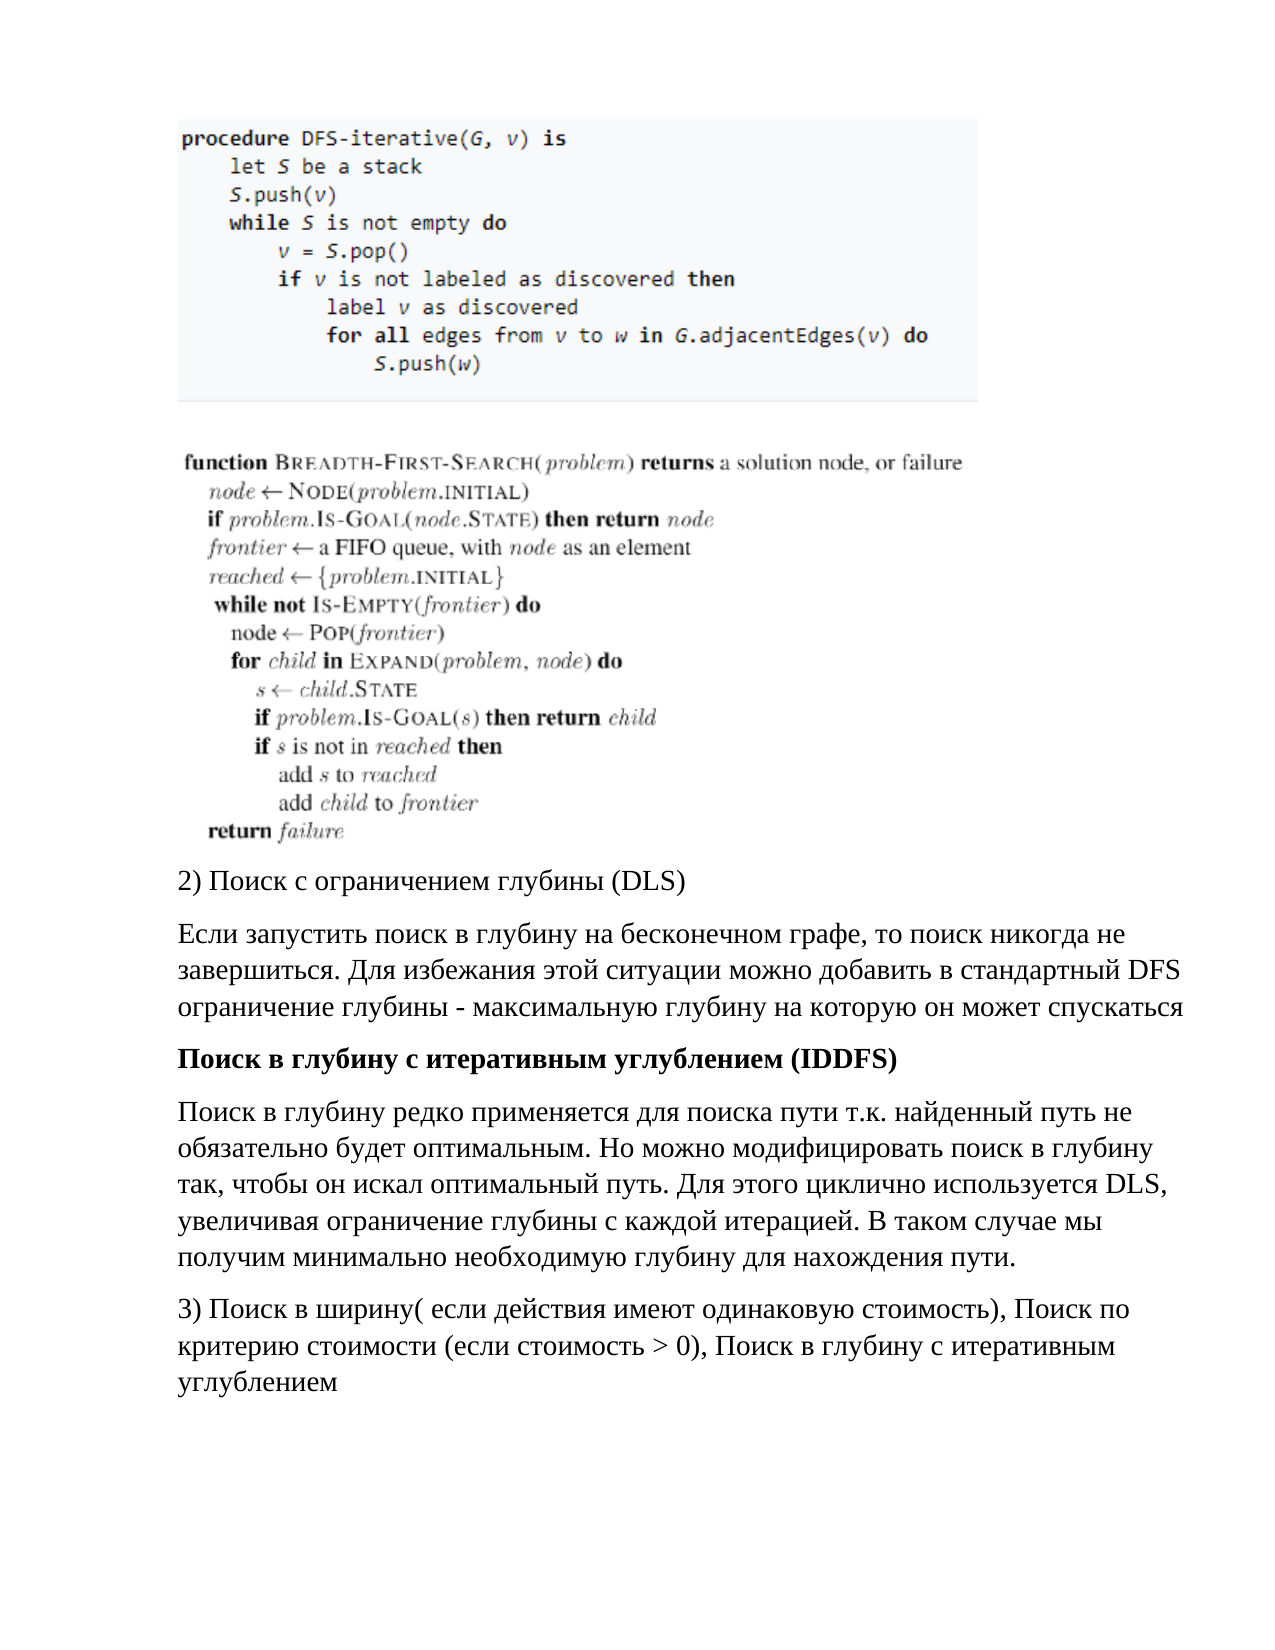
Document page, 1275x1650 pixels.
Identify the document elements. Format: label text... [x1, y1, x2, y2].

text 2) Поиск с ограничением глубины (DLS) [177, 863, 1186, 897]
picture [177, 119, 979, 402]
text Поиск в глубину с итеративным углублением (IDDFS) [177, 1041, 1186, 1075]
text 3) Поиск в ширину( если действия имеют одинаковую стоимость), Поиск по критерию стоимости (если стоимость > 0), Поиск в глубину с итеративным углублением [177, 1292, 1186, 1397]
text Поиск в глубину редко применяется для поиска пути т.к. найденный путь не обязательно будет оптимальным. Но можно модифицировать поиск в глубину так, чтобы он искал оптимальный путь. Для этого циклично используется DLS, увеличивая ограничение глубины с каждой итерацией. В таком случае мы получим минимально необходимую глубину для нахождения пути. [177, 1094, 1186, 1272]
picture [177, 448, 967, 845]
text Если запустить поиск в глубину на бесконечном графе, то поиск никогда не завершиться. Для избежания этой ситуации можно добавить в стандартный DFS ограничение глубины - максимальную глубину на которую он может спускаться [177, 916, 1186, 1022]
